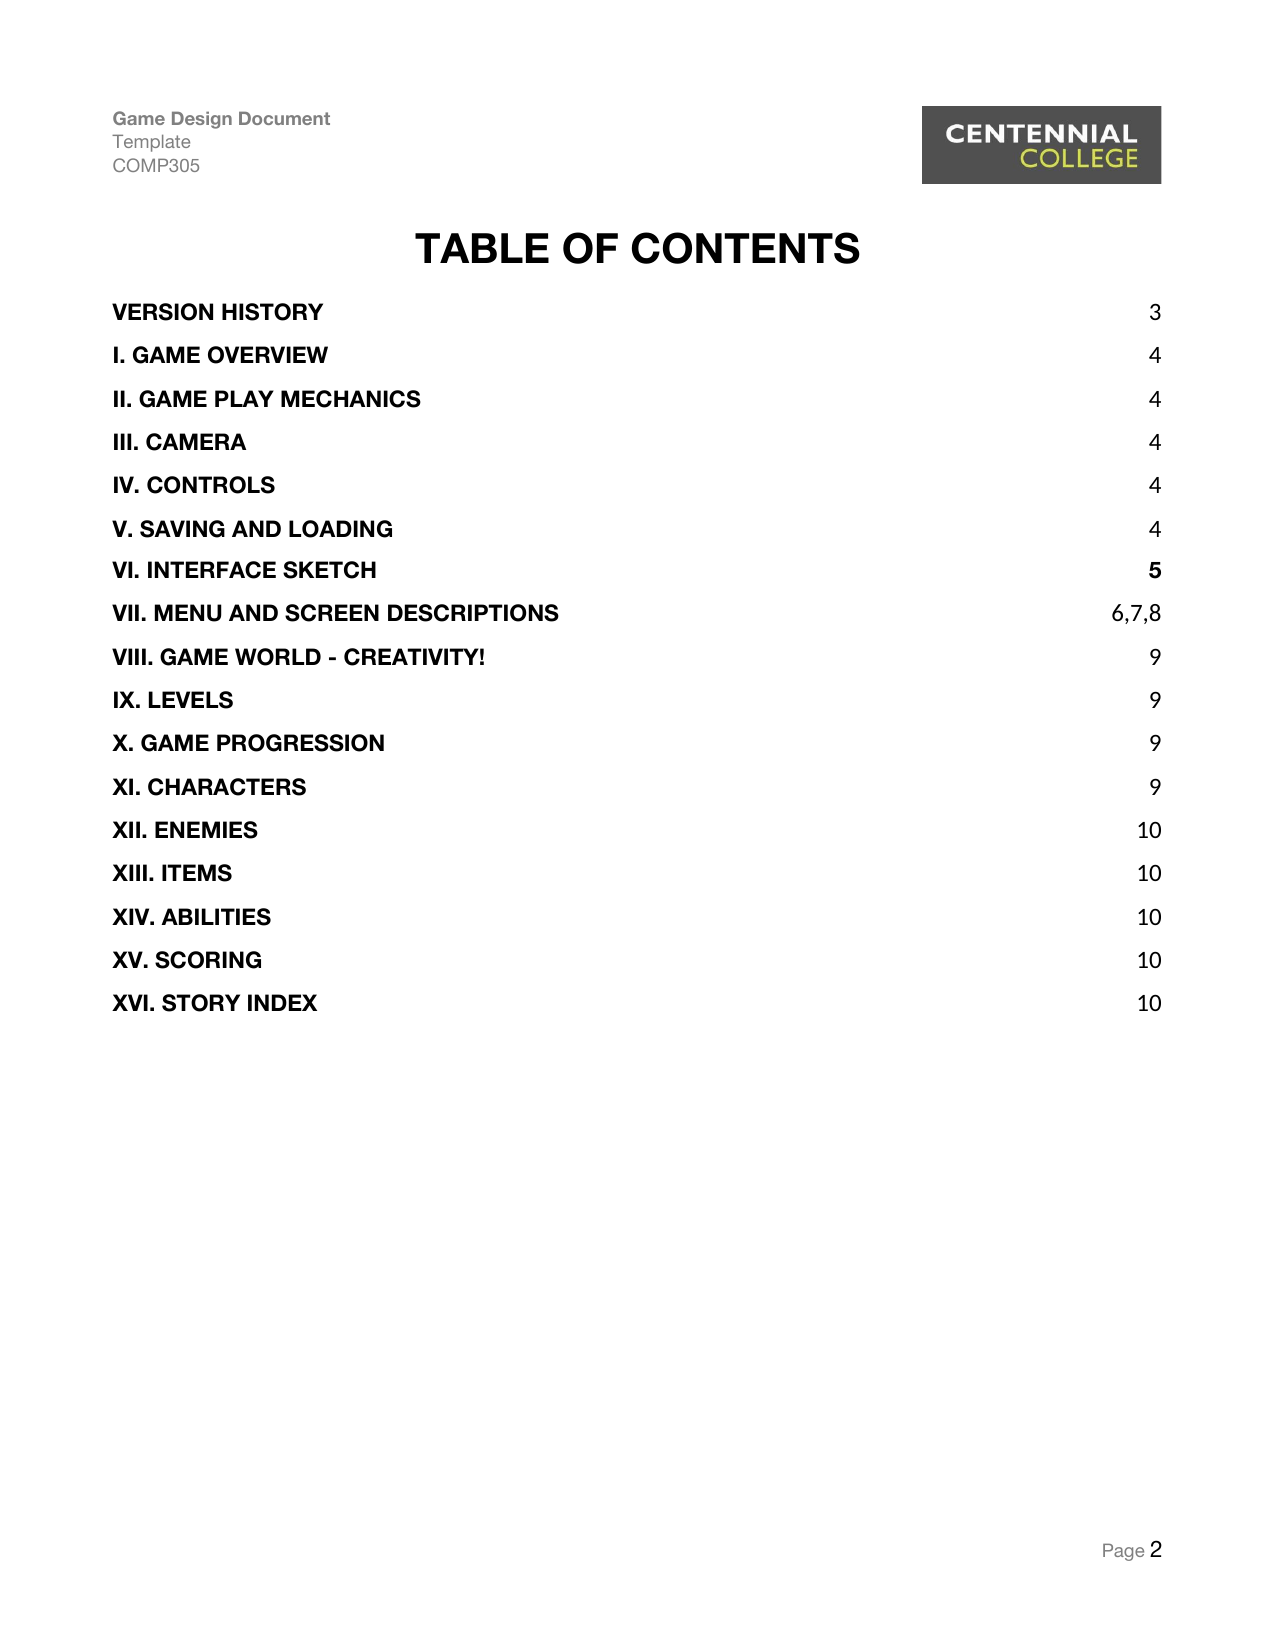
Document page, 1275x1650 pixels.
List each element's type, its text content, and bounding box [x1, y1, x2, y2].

picture [922, 106, 1162, 184]
text TABLE OF CONTENTS [112, 223, 1162, 276]
